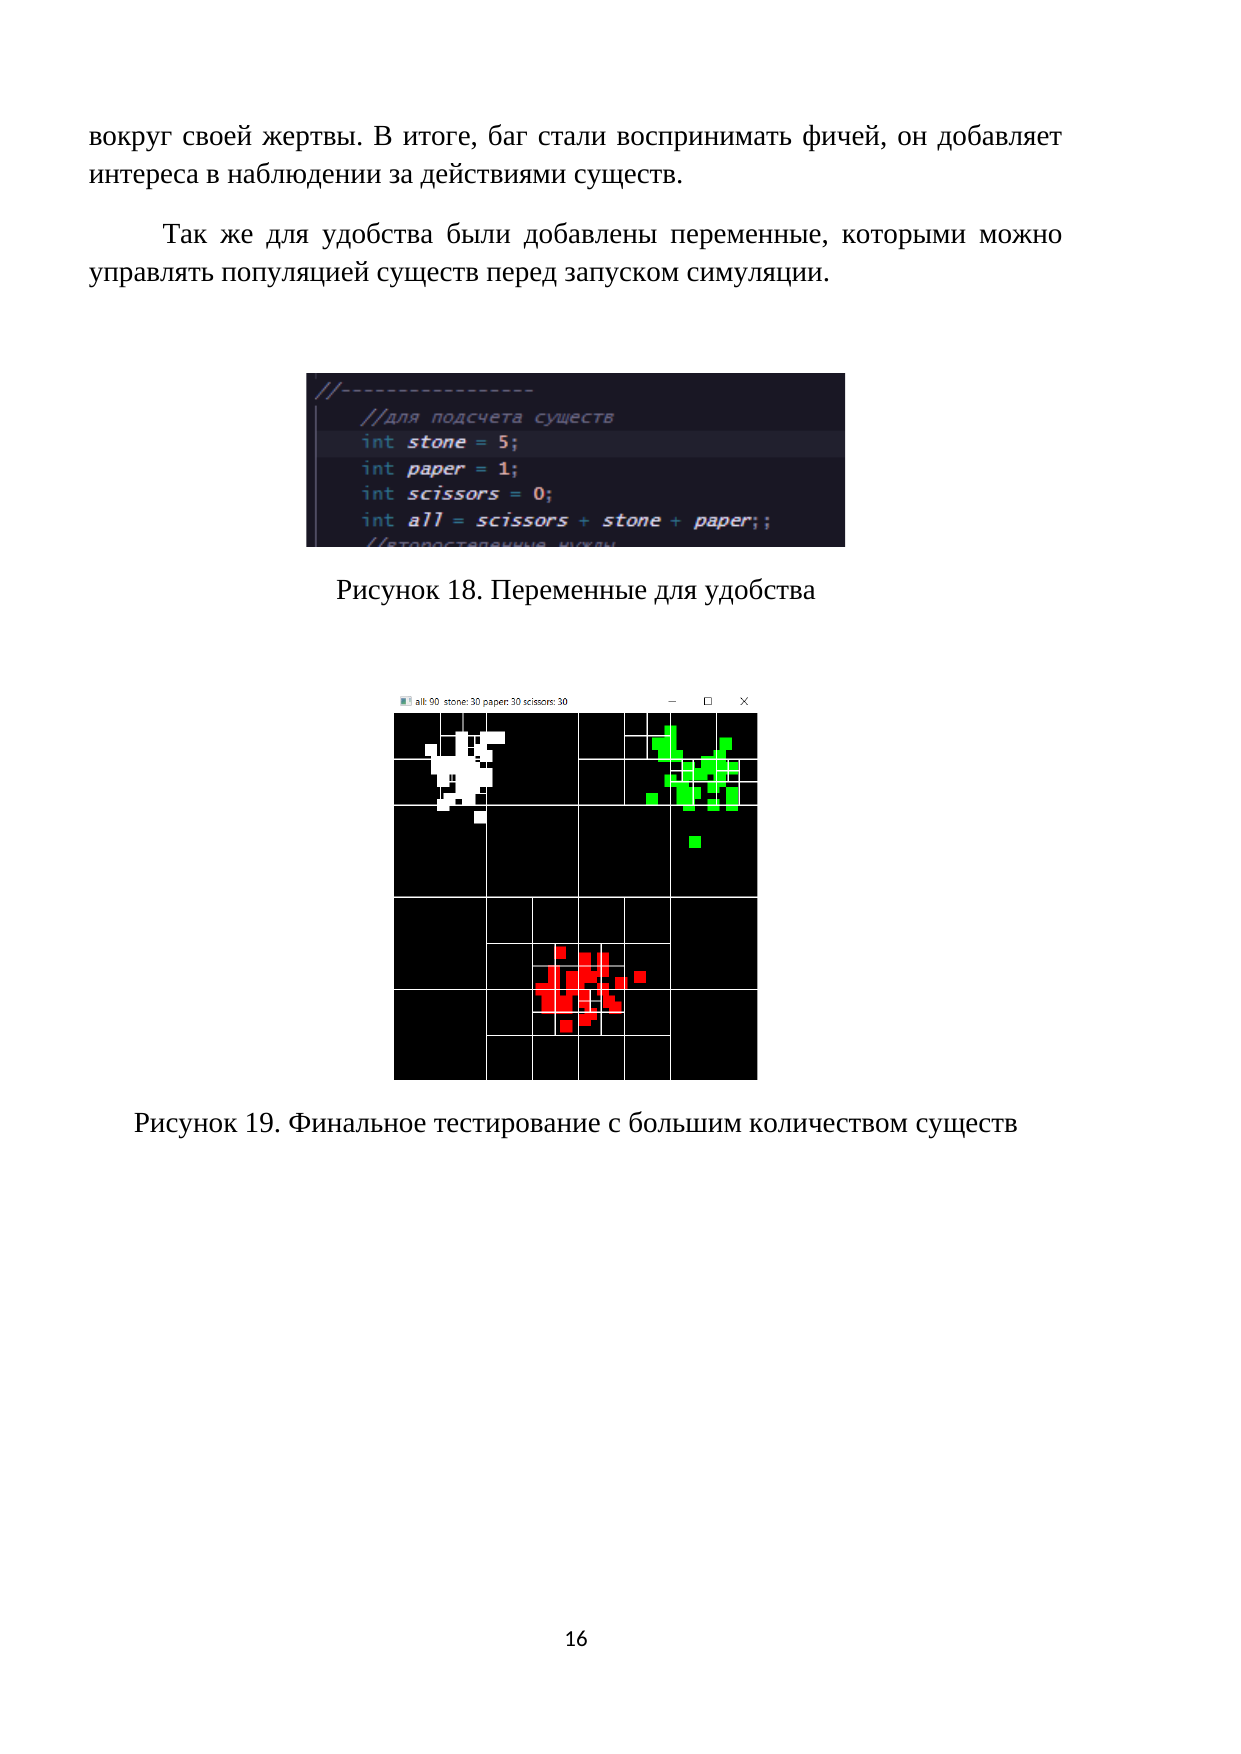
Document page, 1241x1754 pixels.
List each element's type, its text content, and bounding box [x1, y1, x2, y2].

text Рисунок 19. Финальное тестирование с большим количеством существ [88, 1105, 1063, 1138]
picture [394, 690, 758, 1080]
text Так же для удобства были добавлены переменные, которыми можно управлять популяцией существ перед запуском симуляции. [88, 216, 1063, 288]
picture [306, 373, 846, 547]
text Рисунок 18. Переменные для удобства [88, 572, 1063, 605]
